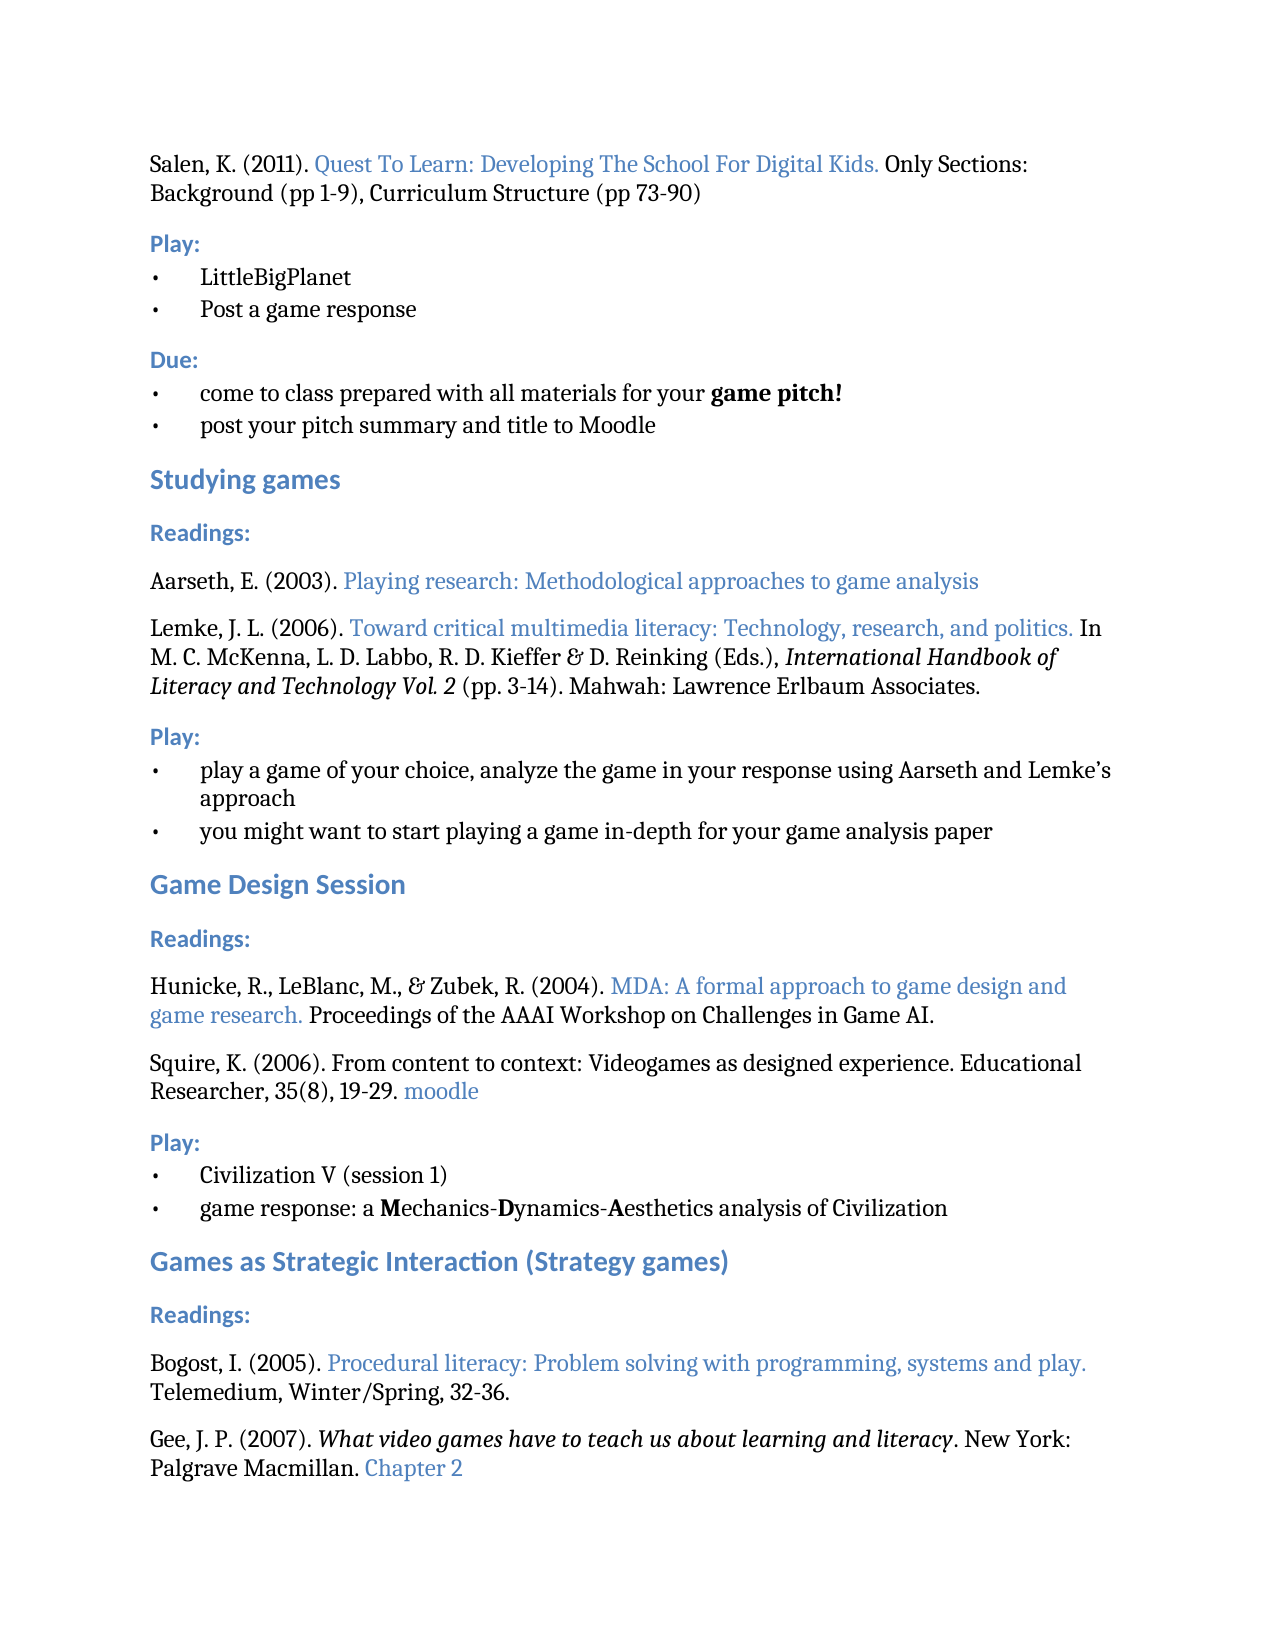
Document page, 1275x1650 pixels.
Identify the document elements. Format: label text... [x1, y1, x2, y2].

subtitle Studying games [150, 461, 1125, 497]
text Aarseth, E. (2003). Playing research: Methodological approaches to game analysis [150, 567, 1125, 596]
subtitle Readings: [150, 1299, 1125, 1330]
list come to class prepared with all materials for your game pitch! [150, 379, 1125, 408]
list you might want to start playing a game in-depth for your game analysis paper [150, 817, 1125, 846]
text Bogost, I. (2005). Procedural literacy: Problem solving with programming, systems and play. Telemedium, Winter/Spring, 32-36. [150, 1349, 1125, 1406]
subtitle Due: [150, 345, 1125, 375]
list Civilization V (session 1) [150, 1161, 1125, 1190]
text Salen, K. (2011). Quest To Learn: Developing The School For Digital Kids. Only Sections: Background (pp 1-9), Curriculum Structure (pp 73-90) [150, 150, 1125, 207]
subtitle Readings: [150, 923, 1125, 953]
subtitle Play: [150, 1127, 1125, 1157]
list Post a game response [150, 295, 1125, 324]
subtitle Play: [150, 228, 1125, 259]
list LittleBigPlanet [150, 263, 1125, 291]
subtitle Play: [150, 721, 1125, 752]
list play a game of your choice, analyze the game in your response using Aarseth and Lemke’s approach [150, 756, 1125, 813]
subtitle Game Design Session [150, 866, 1125, 902]
list game response: a Mechanics-Dynamics-Aesthetics analysis of Civilization [150, 1193, 1125, 1222]
subtitle Games as Strategic Interaction (Strategy games) [150, 1243, 1125, 1279]
subtitle Readings: [150, 517, 1125, 548]
text Gee, J. P. (2007). What video games have to teach us about learning and literacy. New York: Palgrave Macmillan. Chapter 2 [150, 1425, 1125, 1483]
list post your pitch summary and title to Moodle [150, 411, 1125, 440]
text Squire, K. (2006). From content to context: Videogames as designed experience. Educational Researcher, 35(8), 19-29. moodle [150, 1048, 1125, 1106]
text Hunicke, R., LeBlanc, M., & Zubek, R. (2004). MDA: A formal approach to game design and game research. Proceedings of the AAAI Workshop on Challenges in Game AI. [150, 972, 1125, 1030]
text Lemke, J. L. (2006). Toward critical multimedia literacy: Technology, research, and politics. In M. C. McKenna, L. D. Labbo, R. D. Kieffer & D. Reinking (Eds.), International Handbook of Literacy and Technology Vol. 2 (pp. 3-14). Mahwah: Lawrence Erlbaum Associates. [150, 614, 1125, 701]
